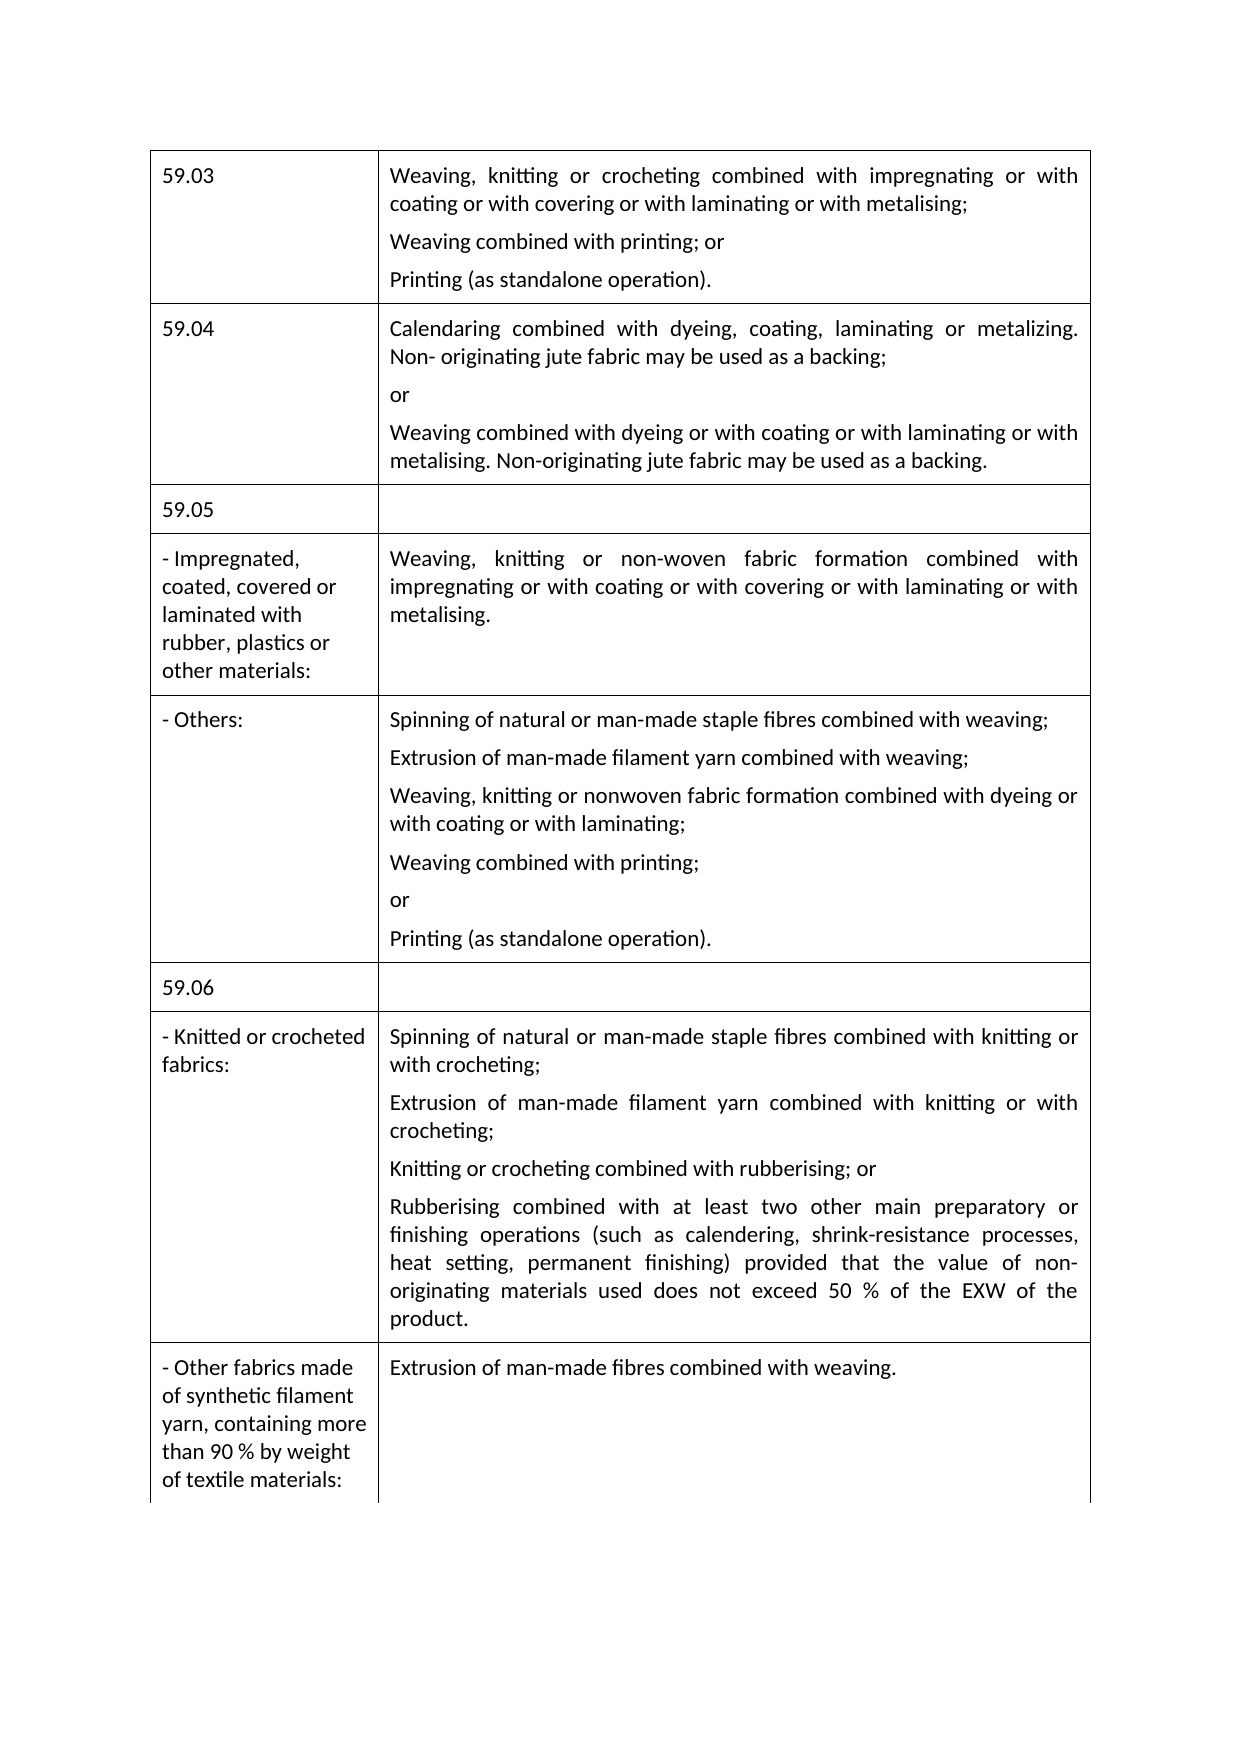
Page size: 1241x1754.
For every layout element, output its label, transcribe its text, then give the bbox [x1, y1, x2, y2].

table_cell - Impregnated, coated, covered or laminated with rubber, plastics or other materials: [151, 534, 378, 694]
table_cell Extrusion of man-made fibres combined with weaving. [379, 1343, 1090, 1503]
table_cell [379, 963, 1090, 1011]
table_cell 59.06 [151, 963, 378, 1011]
table_cell - Knitted or crocheted fabrics: [151, 1012, 378, 1342]
table_cell Spinning of natural or man-made staple fibres combined with knitting or with crocheting; Extrusion of man-made filament yarn combined with knitting or with crocheting; Knitting or crocheting combined with rubberising; or Rubberising combined with at least two other main preparatory or finishing operations (such as calendering, shrink-resistance processes, heat setting, permanent finishing) provided that the value of non-originating materials used does not exceed 50 % of the EXW of the product. [379, 1012, 1090, 1342]
table_cell Weaving, knitting or non-woven fabric formation combined with impregnating or with coating or with covering or with laminating or with metalising. [379, 534, 1090, 694]
table_cell Spinning of natural or man-made staple fibres combined with weaving; Extrusion of man-made filament yarn combined with weaving; Weaving, knitting or nonwoven fabric formation combined with dyeing or with coating or with laminating; Weaving combined with printing; or Printing (as standalone operation). [379, 696, 1090, 962]
table_cell 59.03 [151, 151, 378, 303]
table_cell 59.05 [151, 485, 378, 533]
table_cell - Others: [151, 696, 378, 962]
table_cell Calendaring combined with dyeing, coating, laminating or metalizing. Non- originating jute fabric may be used as a backing; or Weaving combined with dyeing or with coating or with laminating or with metalising. Non-originating jute fabric may be used as a backing. [379, 304, 1090, 484]
table_cell Weaving, knitting or crocheting combined with impregnating or with coating or with covering or with laminating or with metalising; Weaving combined with printing; or Printing (as standalone operation). [379, 151, 1090, 303]
table_cell [379, 485, 1090, 533]
table_cell 59.04 [151, 304, 378, 484]
table_cell - Other fabrics made of synthetic filament yarn, containing more than 90 % by weight of textile materials: [151, 1343, 378, 1503]
